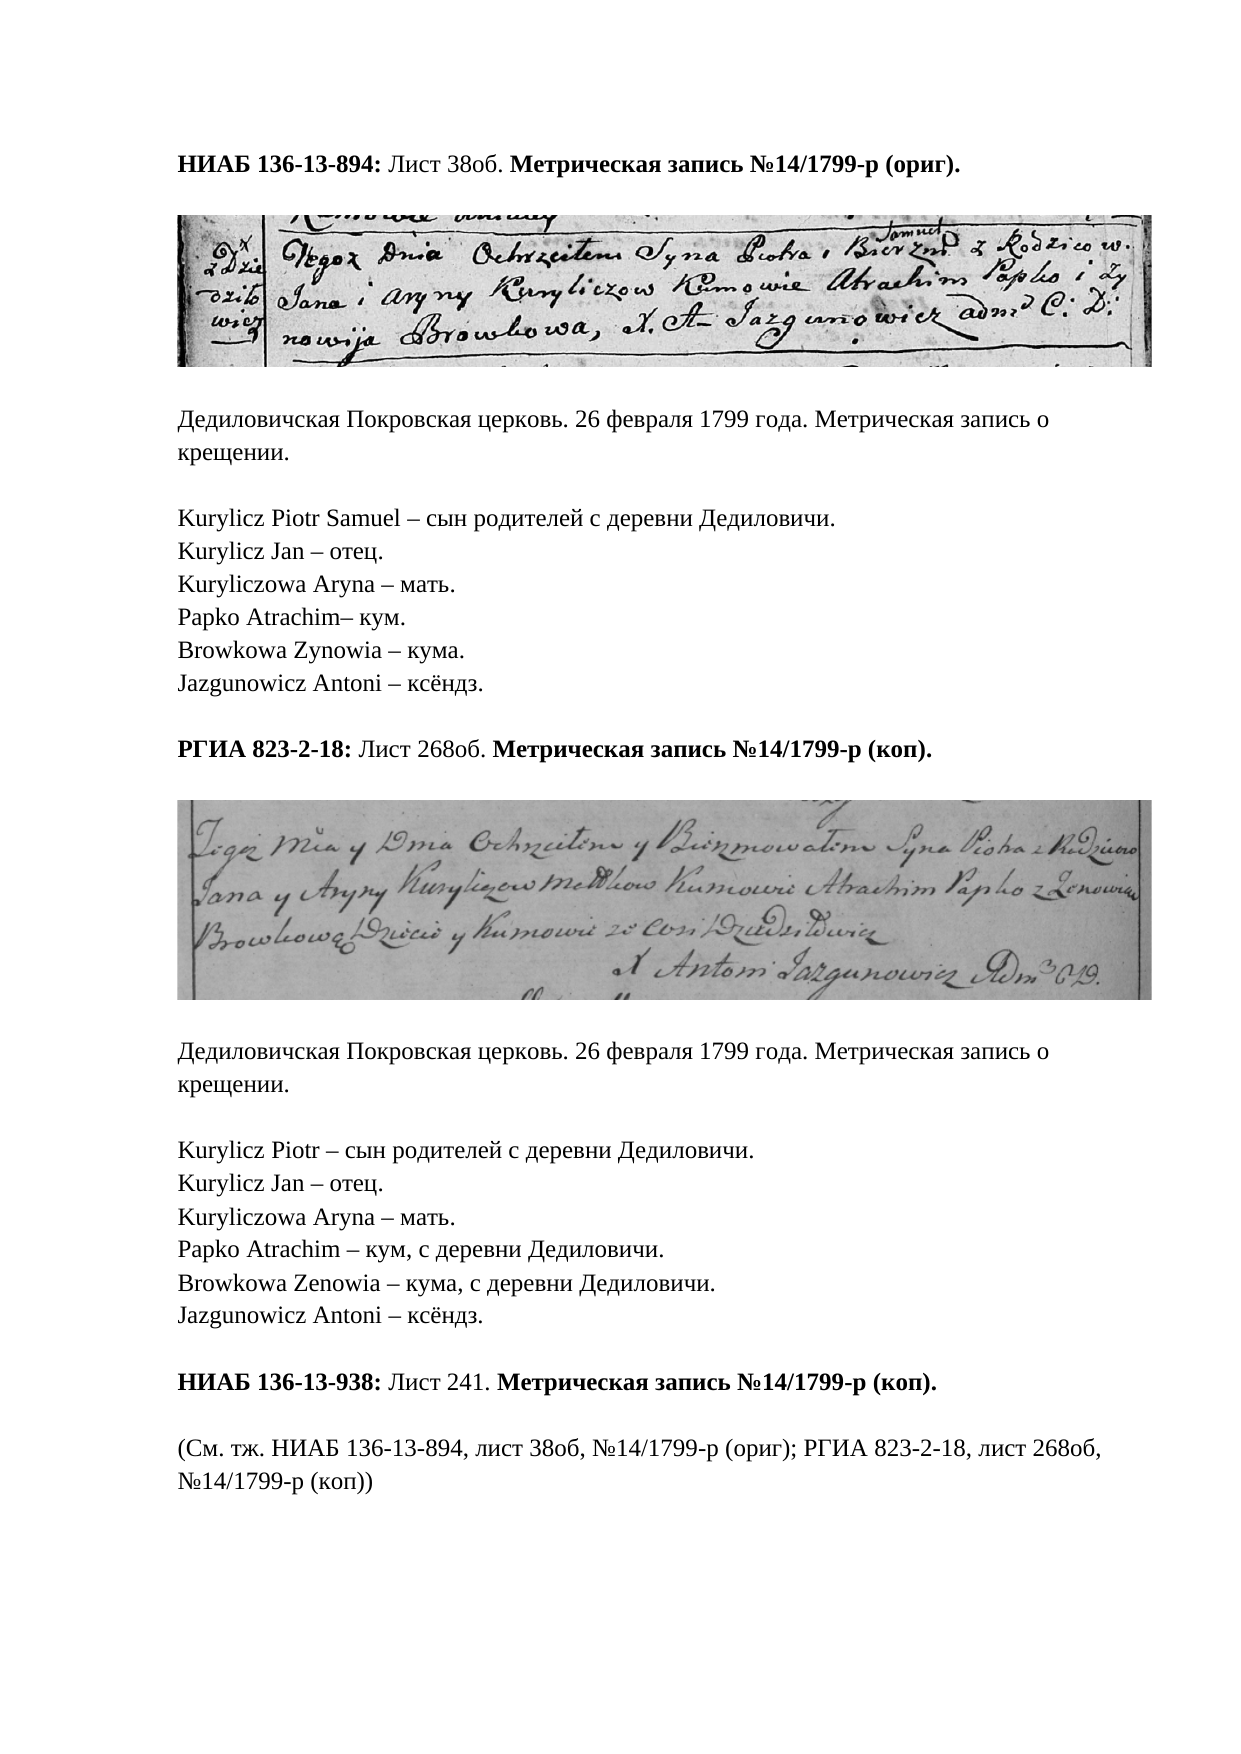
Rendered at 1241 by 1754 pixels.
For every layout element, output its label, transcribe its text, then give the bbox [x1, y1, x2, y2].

text Papko Atrachim – кум, с деревни Дедиловичи. [177, 1234, 1152, 1263]
text (См. тж. НИАБ 136-13-894, лист 38об, №14/1799-р (ориг); РГИА 823-2-18, лист 268об, №14/1799-р (коп)) [177, 1433, 1152, 1494]
text Jazgunowicz Antoni – ксёндз. [177, 668, 1152, 697]
text Kuryliczowa Aryna – мать. [177, 1202, 1152, 1230]
text Дедиловичская Покровская церковь. 26 февраля 1799 года. Метрическая запись о крещении. [177, 404, 1152, 466]
text Kurylicz Piotr Samuel – сын родителей с деревни Дедиловичи. [177, 503, 1152, 532]
text Browkowa Zynowia – кума. [177, 635, 1152, 664]
text НИАБ 136-13-938: Лист 241. Метрическая запись №14/1799-р (коп). [177, 1367, 1152, 1395]
picture [177, 215, 1152, 367]
text Papko Atrachim– кум. [177, 602, 1152, 631]
text НИАБ 136-13-894: Лист 38об. Метрическая запись №14/1799-р (ориг). [177, 149, 1152, 178]
text Kurylicz Jan – отец. [177, 536, 1152, 565]
text Kurylicz Piotr – сын родителей с деревни Дедиловичи. [177, 1136, 1152, 1164]
text РГИА 823-2-18: Лист 268об. Метрическая запись №14/1799-р (коп). [177, 734, 1152, 763]
text Browkowa Zenowia – кума, с деревни Дедиловичи. [177, 1268, 1152, 1296]
text Jazgunowicz Antoni – ксёндз. [177, 1301, 1152, 1329]
text Kurylicz Jan – отец. [177, 1168, 1152, 1197]
text Дедиловичская Покровская церковь. 26 февраля 1799 года. Метрическая запись о крещении. [177, 1036, 1152, 1098]
picture [177, 800, 1152, 1000]
text Kuryliczowa Aryna – мать. [177, 569, 1152, 598]
